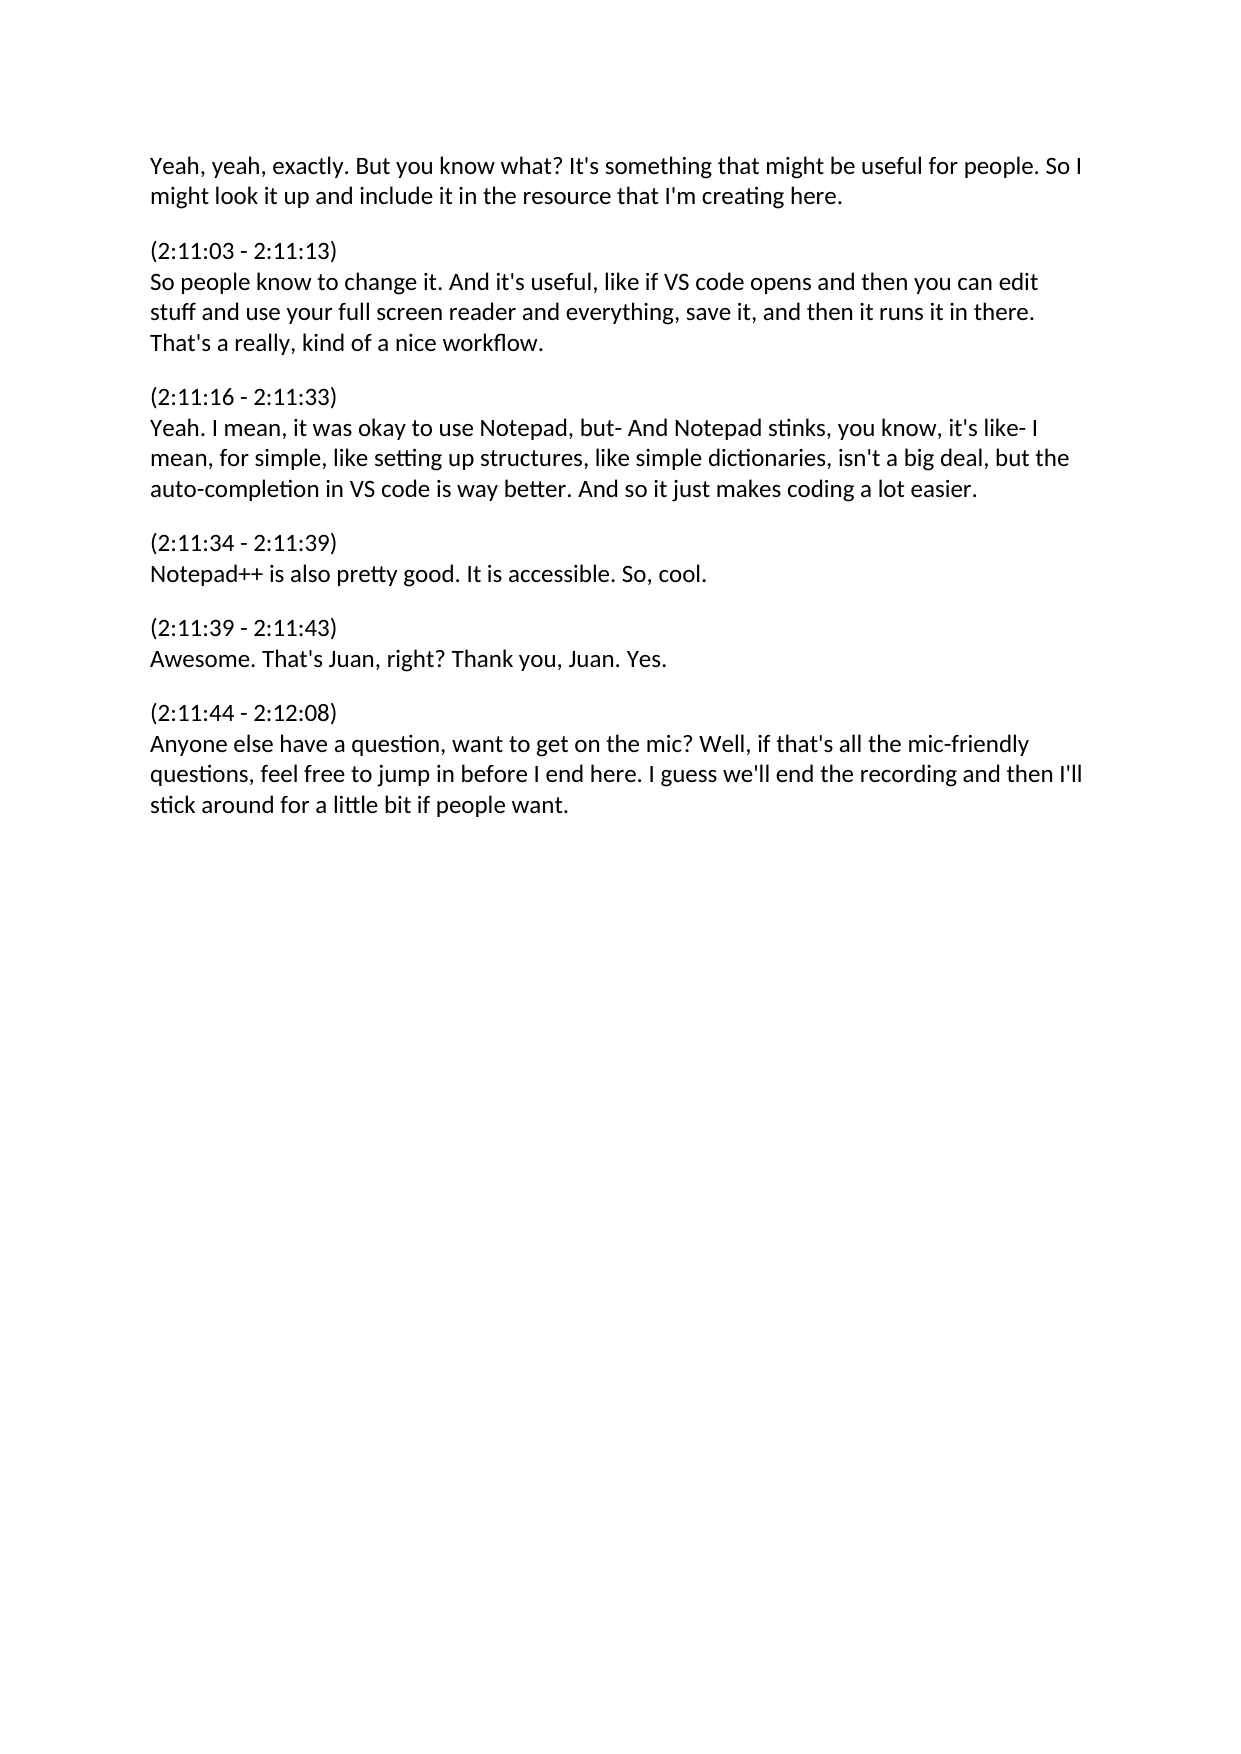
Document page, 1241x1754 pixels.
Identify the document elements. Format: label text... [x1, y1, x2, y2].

text (2:11:03 - 2:11:13) [150, 235, 1090, 266]
text (2:11:39 - 2:11:43) [150, 612, 1090, 643]
text Notepad++ is also pretty good. It is accessible. So, cool. [150, 558, 1090, 588]
text So people know to change it. And it's useful, like if VS code opens and then you can edit stuff and use your full screen reader and everything, save it, and then it runs it in there. That's a really, kind of a nice workflow. [150, 266, 1090, 357]
text (2:11:44 - 2:12:08) [150, 698, 1090, 728]
text Yeah, yeah, exactly. But you know what? It's something that might be useful for people. So I might look it up and include it in the resource that I'm creating here. [150, 150, 1090, 211]
text Anyone else have a question, want to get on the mic? Well, if that's all the mic-friendly questions, feel free to jump in before I end here. I guess we'll end the recording and then I'll stick around for a little bit if people want. [150, 728, 1090, 820]
text (2:11:34 - 2:11:39) [150, 527, 1090, 558]
text Awesome. That's Juan, right? Thank you, Juan. Yes. [150, 643, 1090, 673]
text (2:11:16 - 2:11:33) [150, 381, 1090, 412]
text Yeah. I mean, it was okay to use Notepad, but- And Notepad stinks, you know, it's like- I mean, for simple, like setting up structures, like simple dictionaries, isn't a big deal, but the auto-completion in VS code is way better. And so it just makes coding a lot easier. [150, 412, 1090, 503]
